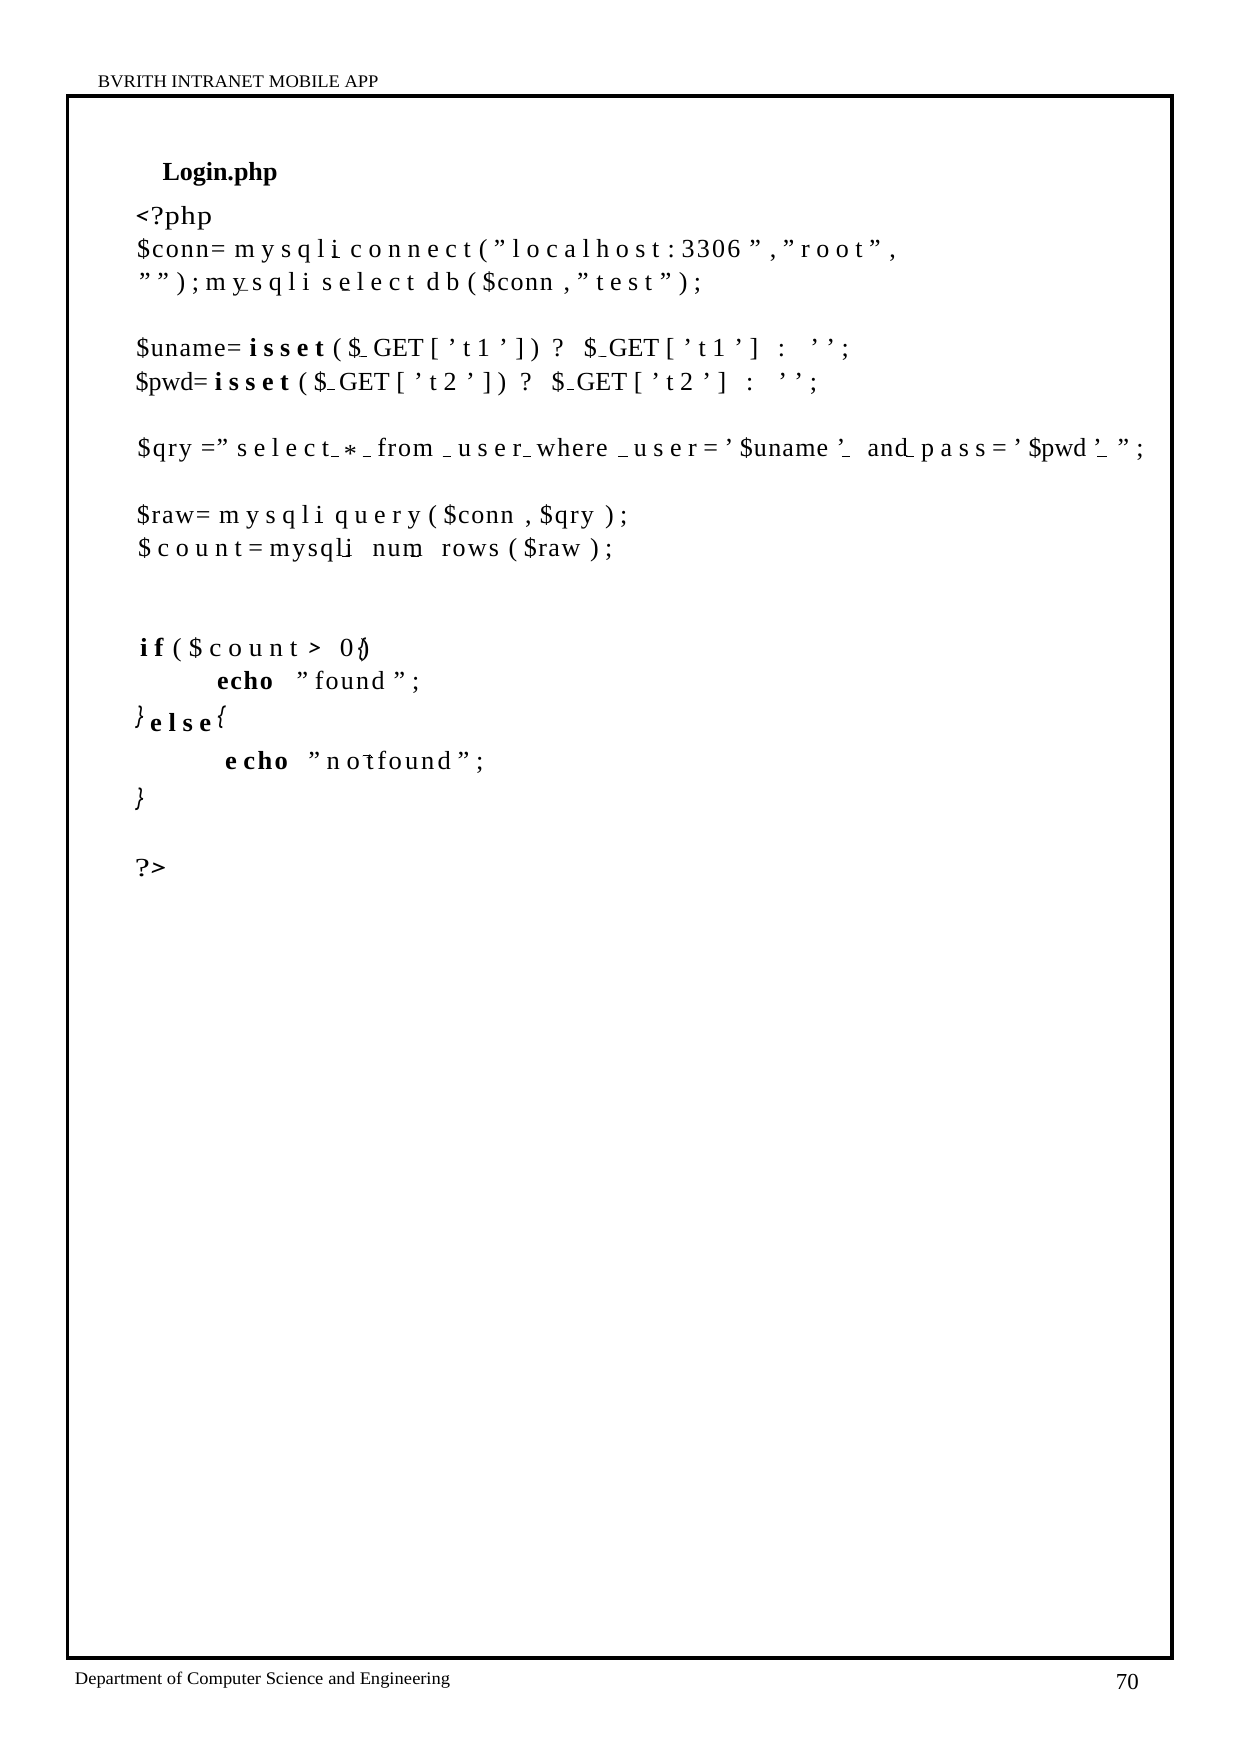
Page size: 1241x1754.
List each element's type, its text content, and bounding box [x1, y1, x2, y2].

text $ c o u n t = mysqli num rows ( $raw ) ; [138, 532, 1240, 562]
text ?> [134, 851, 1240, 883]
text $pwd= i s s e t ( $ GET [ ’ t 2 ’ ] ) ? $ GET [ ’ t 2 ’ ] : ’ ’ ; [135, 366, 1240, 396]
text } e l s e {e cho ” n o t found ” ; [136, 697, 1240, 777]
text i f ( $ c o u n t > 0 ) [140, 631, 1240, 663]
text <?php [134, 199, 1240, 231]
text $conn= m y s q l i c o n n e c t ( ” l o c a l h o s t : 3306 ” , ” r o o t ” , ” ” ) ; m y s q l i s e l e c t d b ( $conn , ” t e s t ” ) ; [137, 233, 913, 296]
text $qry =” s e l e c t * from u s e r where u s e r = ’ $uname ’ and p a s s = ’ $pwd ’ ” ; [137, 432, 1240, 468]
text $uname= i s s e t ( $ GET [ ’ t 1 ’ ] ) ? $ GET [ ’ t 1 ’ ] : ’ ’ ; [136, 332, 1240, 362]
text echo ” found ” ; [217, 665, 1240, 695]
text $raw= m y s q l i q u e r y ( $conn , $qry ) ; [137, 499, 1240, 529]
text } [136, 779, 1240, 814]
subtitle Login.php [162, 156, 1240, 186]
